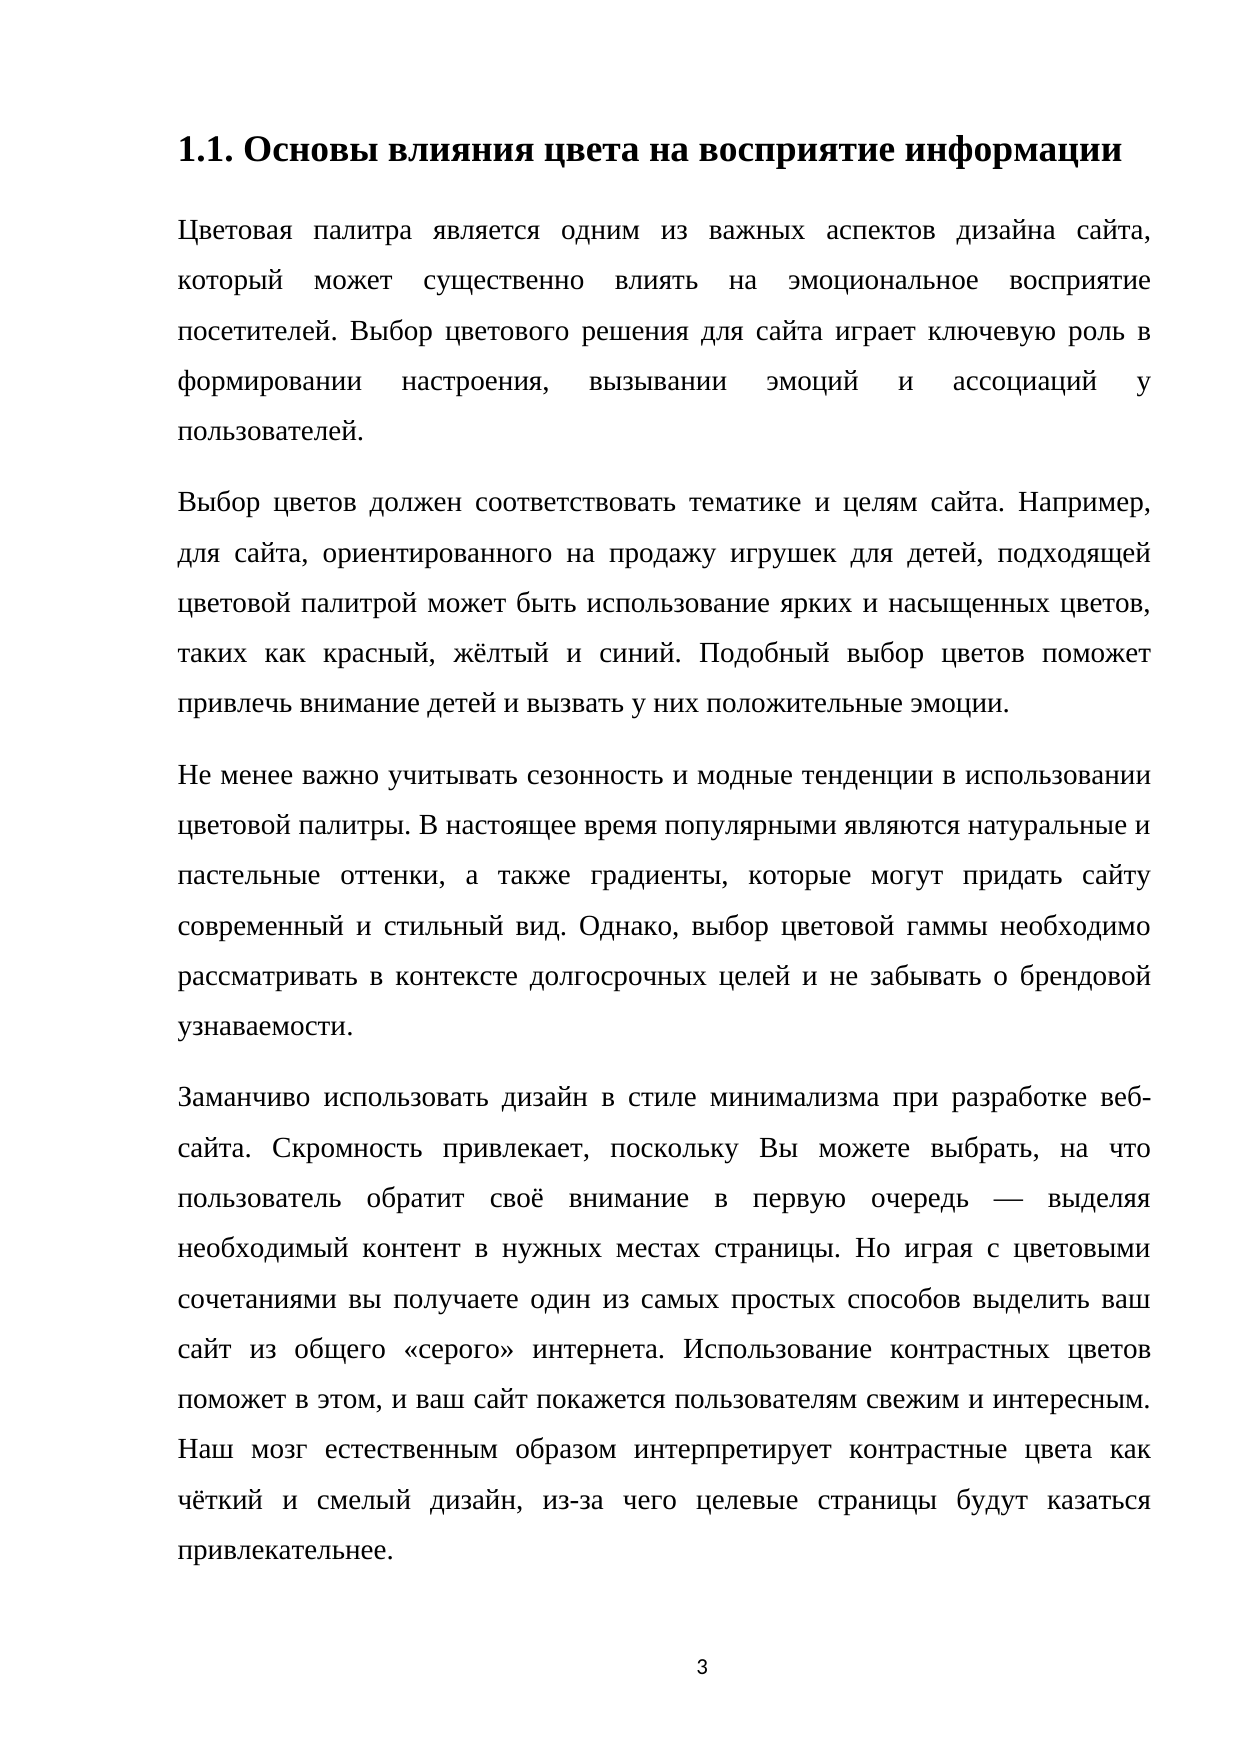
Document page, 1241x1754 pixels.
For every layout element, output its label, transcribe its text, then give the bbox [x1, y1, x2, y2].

text Цветовая палитра является одним из важных аспектов дизайна сайта, который может существенно влиять на эмоциональное восприятие посетителей. Выбор цветового решения для сайта играет ключевую роль в формировании настроения, вызывании эмоций и ассоциаций у пользователей. [177, 212, 1152, 447]
text Выбор цветов должен соответствовать тематике и целям сайта. Например, для сайта, ориентированного на продажу игрушек для детей, подходящей цветовой палитрой может быть использование ярких и насыщенных цветов, таких как красный, жёлтый и синий. Подобный выбор цветов поможет привлечь внимание детей и вызвать у них положительные эмоции. [177, 484, 1152, 719]
text Заманчиво использовать дизайн в стиле минимализма при разработке веб-сайта. Скромность привлекает, поскольку Вы можете выбрать, на что пользователь обратит своё внимание в первую очередь — выделяя необходимый контент в нужных местах страницы. Но играя с цветовыми сочетаниями вы получаете один из самых простых способов выделить ваш сайт из общего «серого» интернета. Использование контрастных цветов поможет в этом, и ваш сайт покажется пользователям свежим и интересным. Наш мозг естественным образом интерпретирует контрастные цвета как чёткий и смелый дизайн, из-за чего целевые страницы будут казаться привлекательнее. [177, 1079, 1152, 1566]
text Не менее важно учитывать сезонность и модные тенденции в использовании цветовой палитры. В настоящее время популярными являются натуральные и пастельные оттенки, а также градиенты, которые могут придать сайту современный и стильный вид. Однако, выбор цветовой гаммы необходимо рассматривать в контексте долгосрочных целей и не забывать о брендовой узнаваемости. [177, 757, 1152, 1042]
text 1.1. Основы влияния цвета на восприятие информации [177, 126, 1152, 169]
